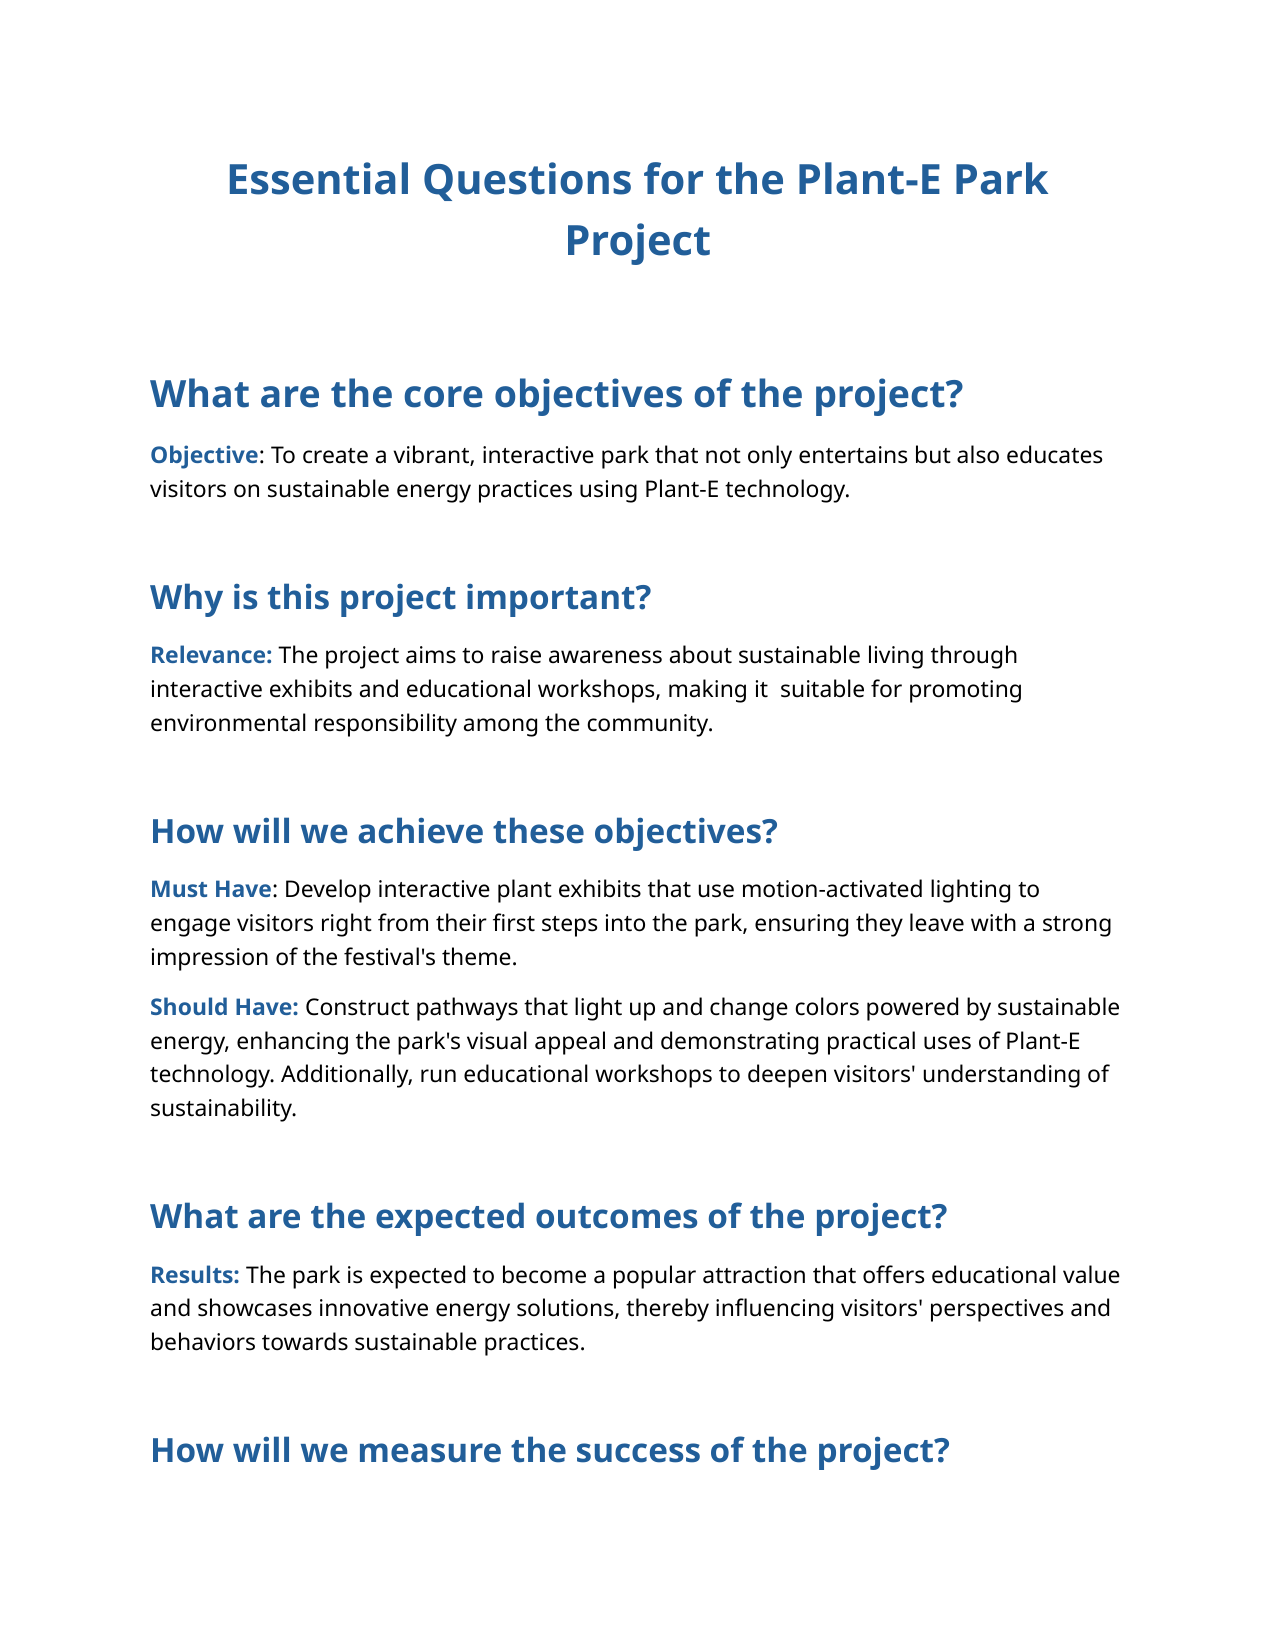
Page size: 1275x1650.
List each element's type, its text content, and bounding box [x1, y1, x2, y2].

text Why is this project important? [150, 573, 1125, 619]
text Results: The park is expected to become a popular attraction that offers educational value and showcases innovative energy solutions, thereby influencing visitors' perspectives and behaviors towards sustainable practices. [150, 1259, 1125, 1357]
text What are the core objectives of the project? [150, 367, 1125, 418]
text Objective: To create a vibrant, interactive park that not only entertains but also educates visitors on sustainable energy practices using Plant-E technology. [150, 439, 1125, 504]
text What are the expected outcomes of the project? [150, 1193, 1125, 1238]
text How will we achieve these objectives? [150, 807, 1125, 853]
text Relevance: The project aims to raise awareness about sustainable living through interactive exhibits and educational workshops, making it suitable for promoting environmental responsibility among the community. [150, 639, 1125, 738]
text How will we measure the success of the project? [150, 1427, 1125, 1472]
text Should Have: Construct pathways that light up and change colors powered by sustainable energy, enhancing the park's visual appeal and demonstrating practical uses of Plant-E technology. Additionally, run educational workshops to deepen visitors' understanding of sustainability. [150, 991, 1125, 1123]
text Essential Questions for the Plant-E Park Project [150, 150, 1125, 268]
text Must Have: Develop interactive plant exhibits that use motion-activated lighting to engage visitors right from their first steps into the park, ensuring they leave with a strong impression of the festival's theme. [150, 873, 1125, 972]
